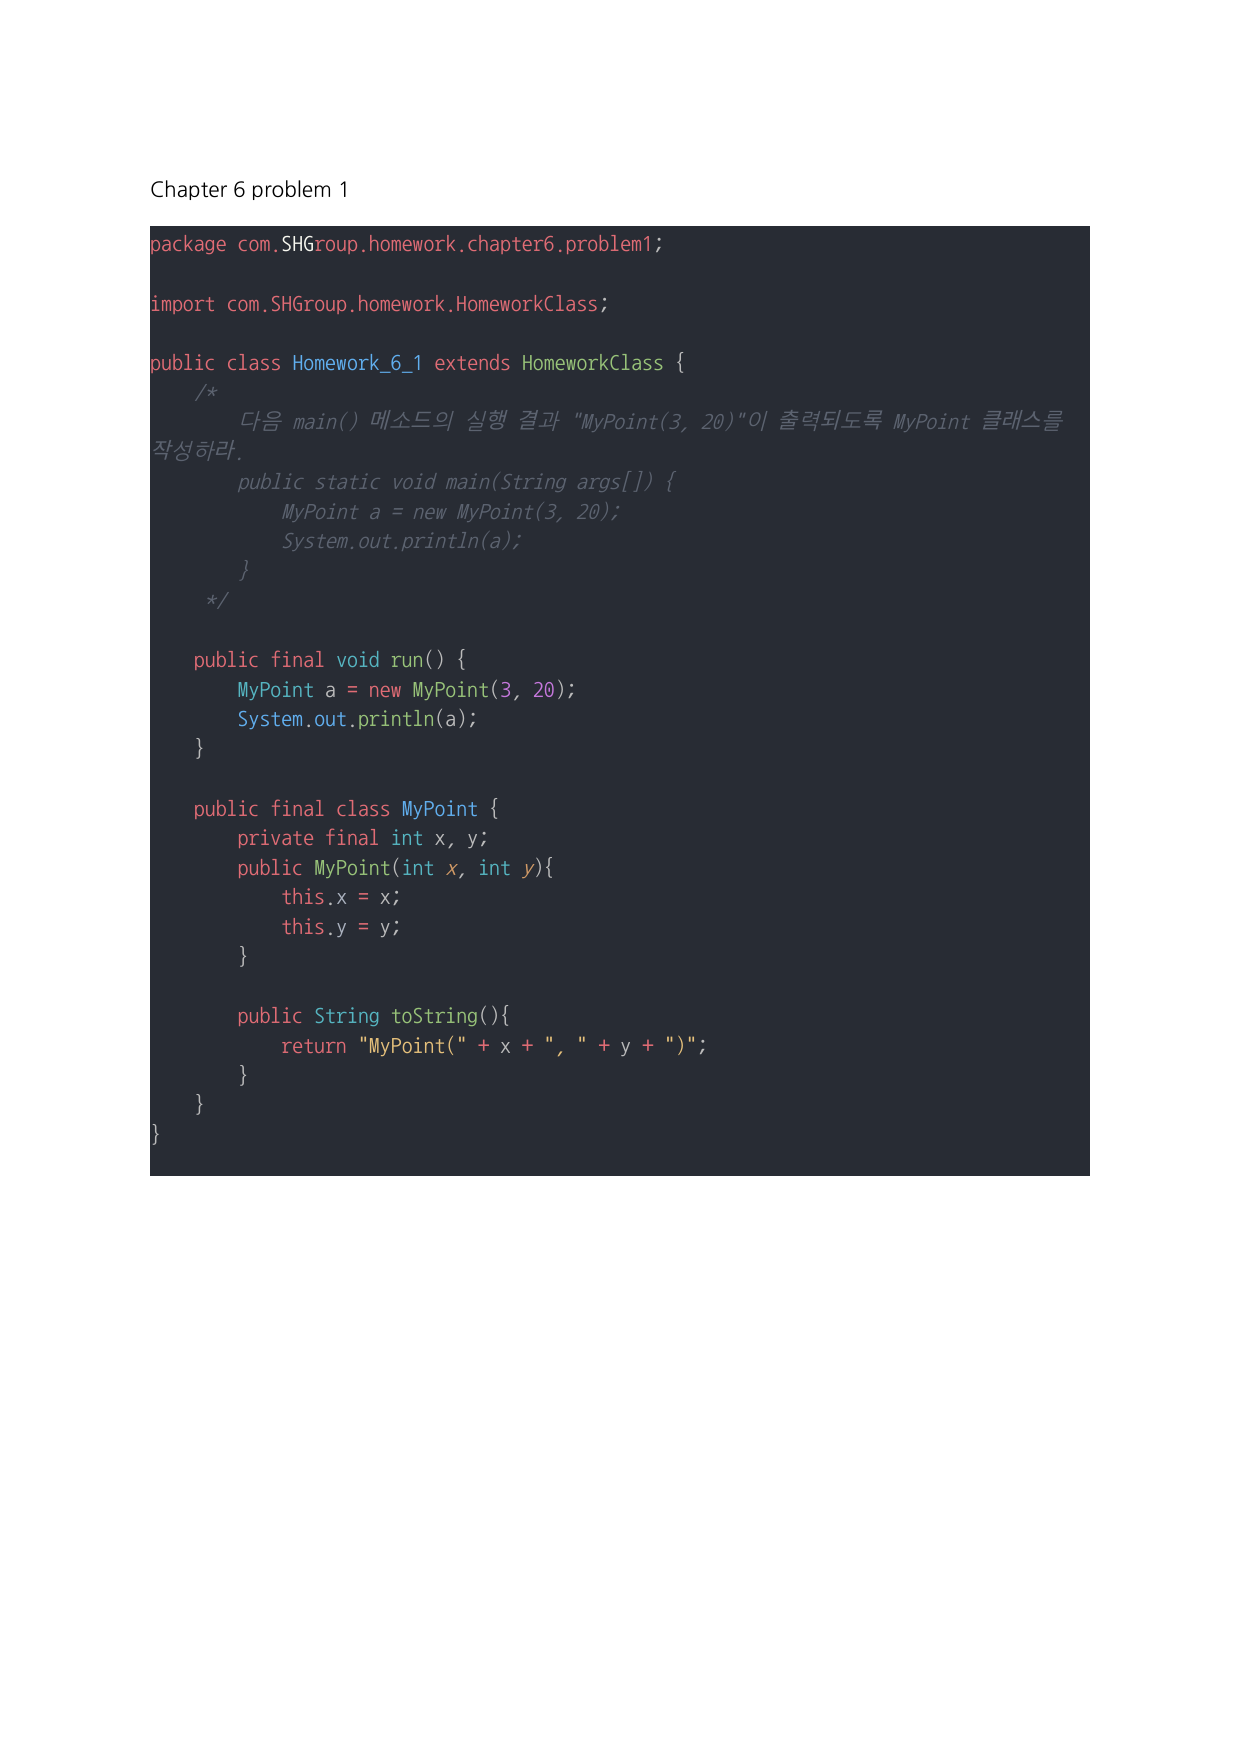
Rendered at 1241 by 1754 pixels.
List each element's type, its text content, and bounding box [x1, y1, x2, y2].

text System.out.println(a); [150, 522, 1090, 552]
text MyPoint a = new MyPoint(3, 20); [150, 671, 1090, 701]
text public String toString(){ [150, 997, 1090, 1027]
text MyPoint a = new MyPoint(3, 20); [150, 493, 1090, 522]
text System.out.println(a); [150, 701, 1090, 730]
text public static void main(String args[]) { [150, 463, 1090, 493]
text this.x = x; [150, 879, 1090, 908]
text } [150, 1086, 1090, 1116]
text import com.SHGroup.homework.HomeworkClass; [150, 285, 1090, 314]
text public final void run() { [150, 641, 1090, 671]
text } [150, 730, 1090, 760]
text Chapter 6 problem 1 [150, 177, 1090, 201]
text } [150, 1116, 1090, 1146]
text public final class MyPoint { [150, 789, 1090, 819]
text */ [150, 582, 1090, 611]
text } [150, 552, 1090, 582]
text } [150, 938, 1090, 968]
text public MyPoint(int x, int y){ [150, 849, 1090, 879]
text public class Homework_6_1 extends HomeworkClass { [150, 344, 1090, 374]
text 다음 main() 메소드의 실행 결과 "MyPoint(3, 20)"이 출력되도록 MyPoint 클래스를 작성하라. [150, 404, 1090, 463]
text /* [150, 374, 1090, 404]
text } [150, 1057, 1090, 1086]
text this.y = y; [150, 908, 1090, 938]
text return "MyPoint(" + x + ", " + y + ")"; [150, 1027, 1090, 1057]
text private final int x, y; [150, 819, 1090, 849]
text package com.SHGroup.homework.chapter6.problem1; [150, 226, 1090, 255]
